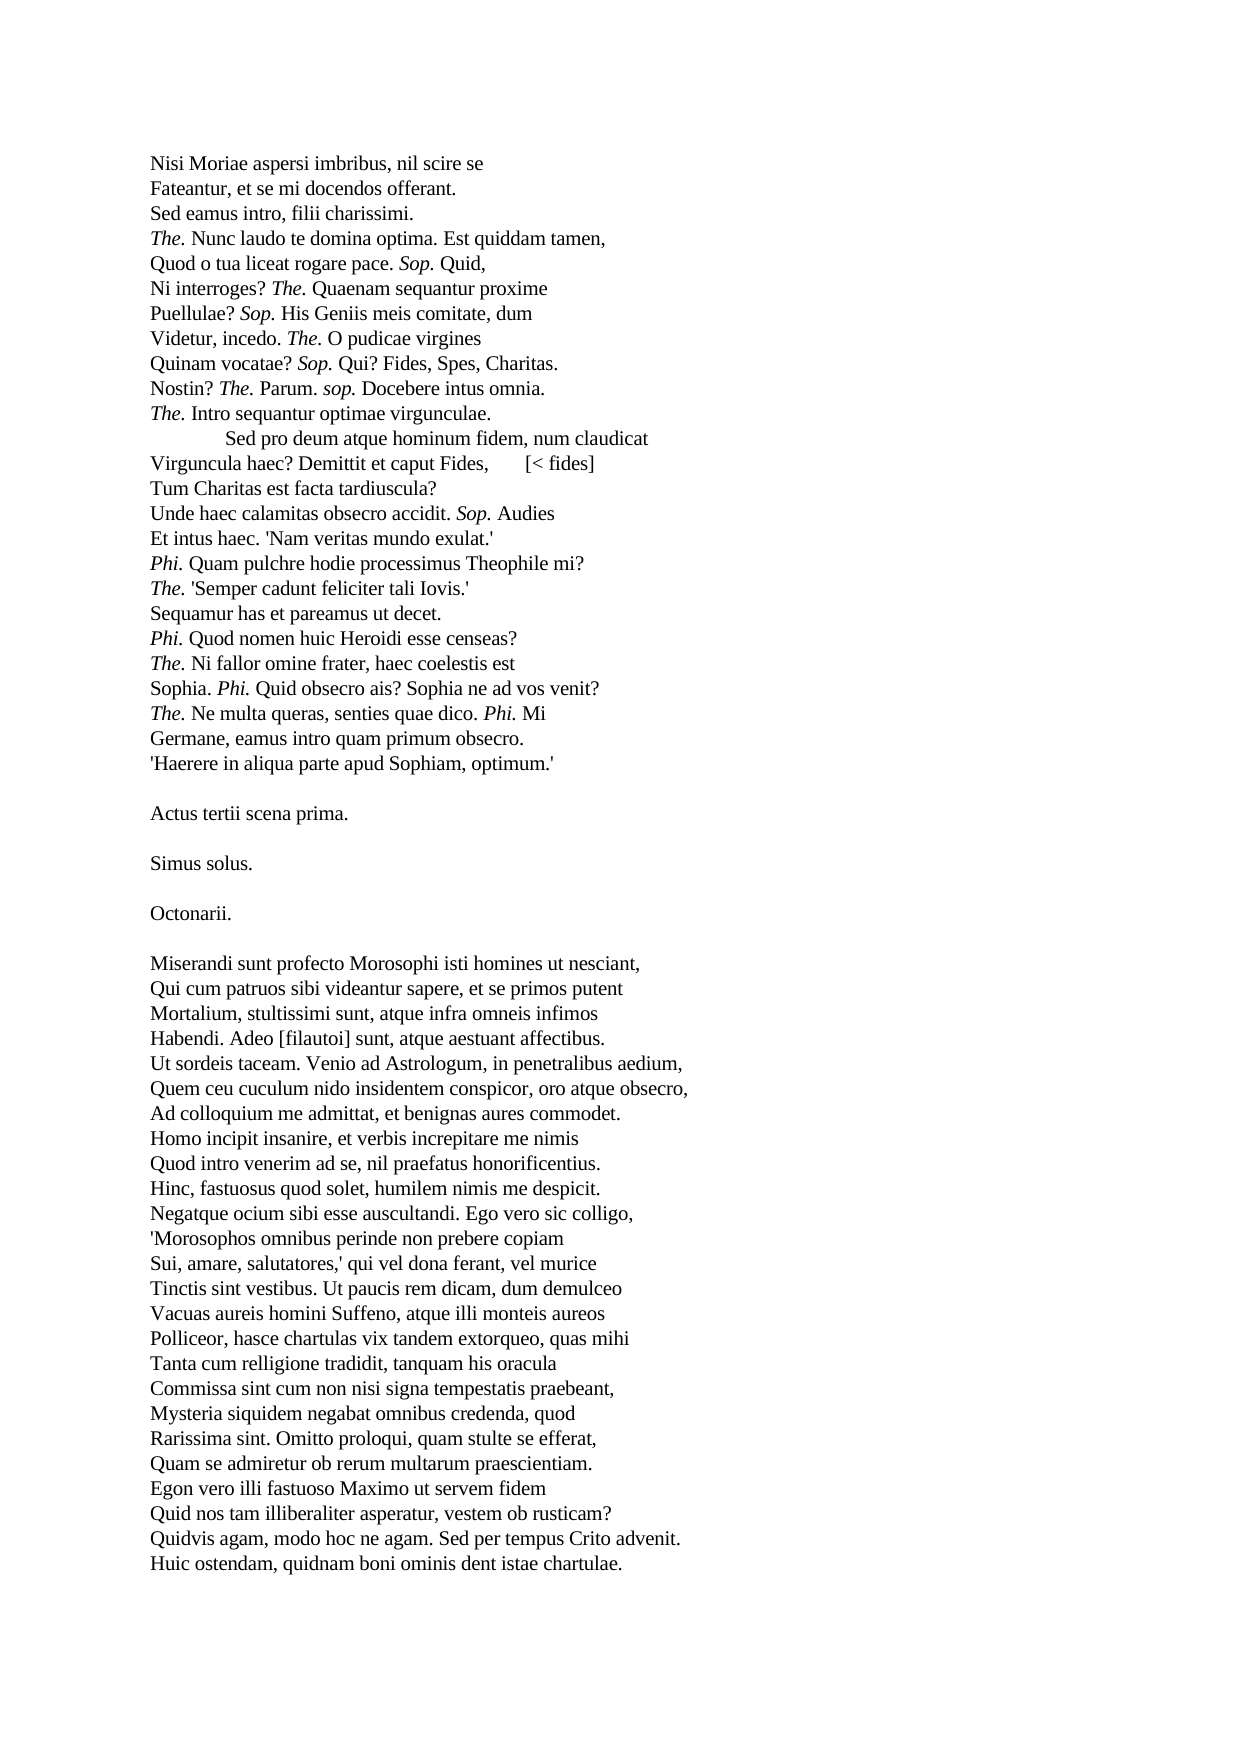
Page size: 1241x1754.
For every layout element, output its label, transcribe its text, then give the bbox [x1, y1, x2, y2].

text Puellulae? Sop. His Geniis meis comitate, dum [150, 300, 1090, 325]
text Tanta cum relligione tradidit, tanquam his oracula [150, 1350, 1090, 1375]
text The. Ni fallor omine frater, haec coelestis est [150, 650, 1090, 675]
text Fateantur, et se mi docendos offerant. [150, 175, 1090, 200]
text 'Haerere in aliqua parte apud Sophiam, optimum.' [150, 750, 1090, 775]
text Octonarii. [150, 900, 1090, 925]
text Actus tertii scena prima. [150, 800, 1090, 825]
text Ut sordeis taceam. Venio ad Astrologum, in penetralibus aedium, [150, 1050, 1090, 1075]
text Virguncula haec? Demittit et caput Fides, [< fides] [150, 450, 1090, 475]
text Commissa sint cum non nisi signa tempestatis praebeant, [150, 1375, 1090, 1400]
text Quinam vocatae? Sop. Qui? Fides, Spes, Charitas. [150, 350, 1090, 375]
text Tum Charitas est facta tardiuscula? [150, 475, 1090, 500]
text Huic ostendam, quidnam boni ominis dent istae chartulae. [150, 1550, 1090, 1575]
text Quid nos tam illiberaliter asperatur, vestem ob rusticam? [150, 1500, 1090, 1525]
text Miserandi sunt profecto Morosophi isti homines ut nesciant, [150, 950, 1090, 975]
text Qui cum patruos sibi videantur sapere, et se primos putent [150, 975, 1090, 1000]
text Mortalium, stultissimi sunt, atque infra omneis infimos [150, 1000, 1090, 1025]
text Et intus haec. 'Nam veritas mundo exulat.' [150, 525, 1090, 550]
text Nisi Moriae aspersi imbribus, nil scire se [150, 150, 1090, 175]
text Ad colloquium me admittat, et benignas aures commodet. [150, 1100, 1090, 1125]
text Homo incipit insanire, et verbis increpitare me nimis [150, 1125, 1090, 1150]
text Sophia. Phi. Quid obsecro ais? Sophia ne ad vos venit? [150, 675, 1090, 700]
text Quod intro venerim ad se, nil praefatus honorificentius. [150, 1150, 1090, 1175]
text The. 'Semper cadunt feliciter tali Iovis.' [150, 575, 1090, 600]
text Phi. Quod nomen huic Heroidi esse censeas? [150, 625, 1090, 650]
text Quod o tua liceat rogare pace. Sop. Quid, [150, 250, 1090, 275]
text Unde haec calamitas obsecro accidit. Sop. Audies [150, 500, 1090, 525]
text The. Intro sequantur optimae virgunculae. [150, 400, 1090, 425]
text Vacuas aureis homini Suffeno, atque illi monteis aureos [150, 1300, 1090, 1325]
text Egon vero illi fastuoso Maximo ut servem fidem [150, 1475, 1090, 1500]
text Negatque ocium sibi esse auscultandi. Ego vero sic colligo, [150, 1200, 1090, 1225]
text Videtur, incedo. The. O pudicae virgines [150, 325, 1090, 350]
text Habendi. Adeo [filautoi] sunt, atque aestuant affectibus. [150, 1025, 1090, 1050]
text Sui, amare, salutatores,' qui vel dona ferant, vel murice [150, 1250, 1090, 1275]
text Ni interroges? The. Quaenam sequantur proxime [150, 275, 1090, 300]
text Mysteria siquidem negabat omnibus credenda, quod [150, 1400, 1090, 1425]
text 'Morosophos omnibus perinde non prebere copiam [150, 1225, 1090, 1250]
text Sed eamus intro, filii charissimi. [150, 200, 1090, 225]
text Quidvis agam, modo hoc ne agam. Sed per tempus Crito advenit. [150, 1525, 1090, 1550]
text Rarissima sint. Omitto proloqui, quam stulte se efferat, [150, 1425, 1090, 1450]
text Nostin? The. Parum. sop. Docebere intus omnia. [150, 375, 1090, 400]
text Germane, eamus intro quam primum obsecro. [150, 725, 1090, 750]
text Sequamur has et pareamus ut decet. [150, 600, 1090, 625]
text Quem ceu cuculum nido insidentem conspicor, oro atque obsecro, [150, 1075, 1090, 1100]
text Simus solus. [150, 850, 1090, 875]
text The. Ne multa queras, senties quae dico. Phi. Mi [150, 700, 1090, 725]
text Tinctis sint vestibus. Ut paucis rem dicam, dum demulceo [150, 1275, 1090, 1300]
text The. Nunc laudo te domina optima. Est quiddam tamen, [150, 225, 1090, 250]
text Hinc, fastuosus quod solet, humilem nimis me despicit. [150, 1175, 1090, 1200]
text Quam se admiretur ob rerum multarum praescientiam. [150, 1450, 1090, 1475]
text Phi. Quam pulchre hodie processimus Theophile mi? [150, 550, 1090, 575]
text Polliceor, hasce chartulas vix tandem extorqueo, quas mihi [150, 1325, 1090, 1350]
text Sed pro deum atque hominum fidem, num claudicat [150, 425, 1090, 450]
